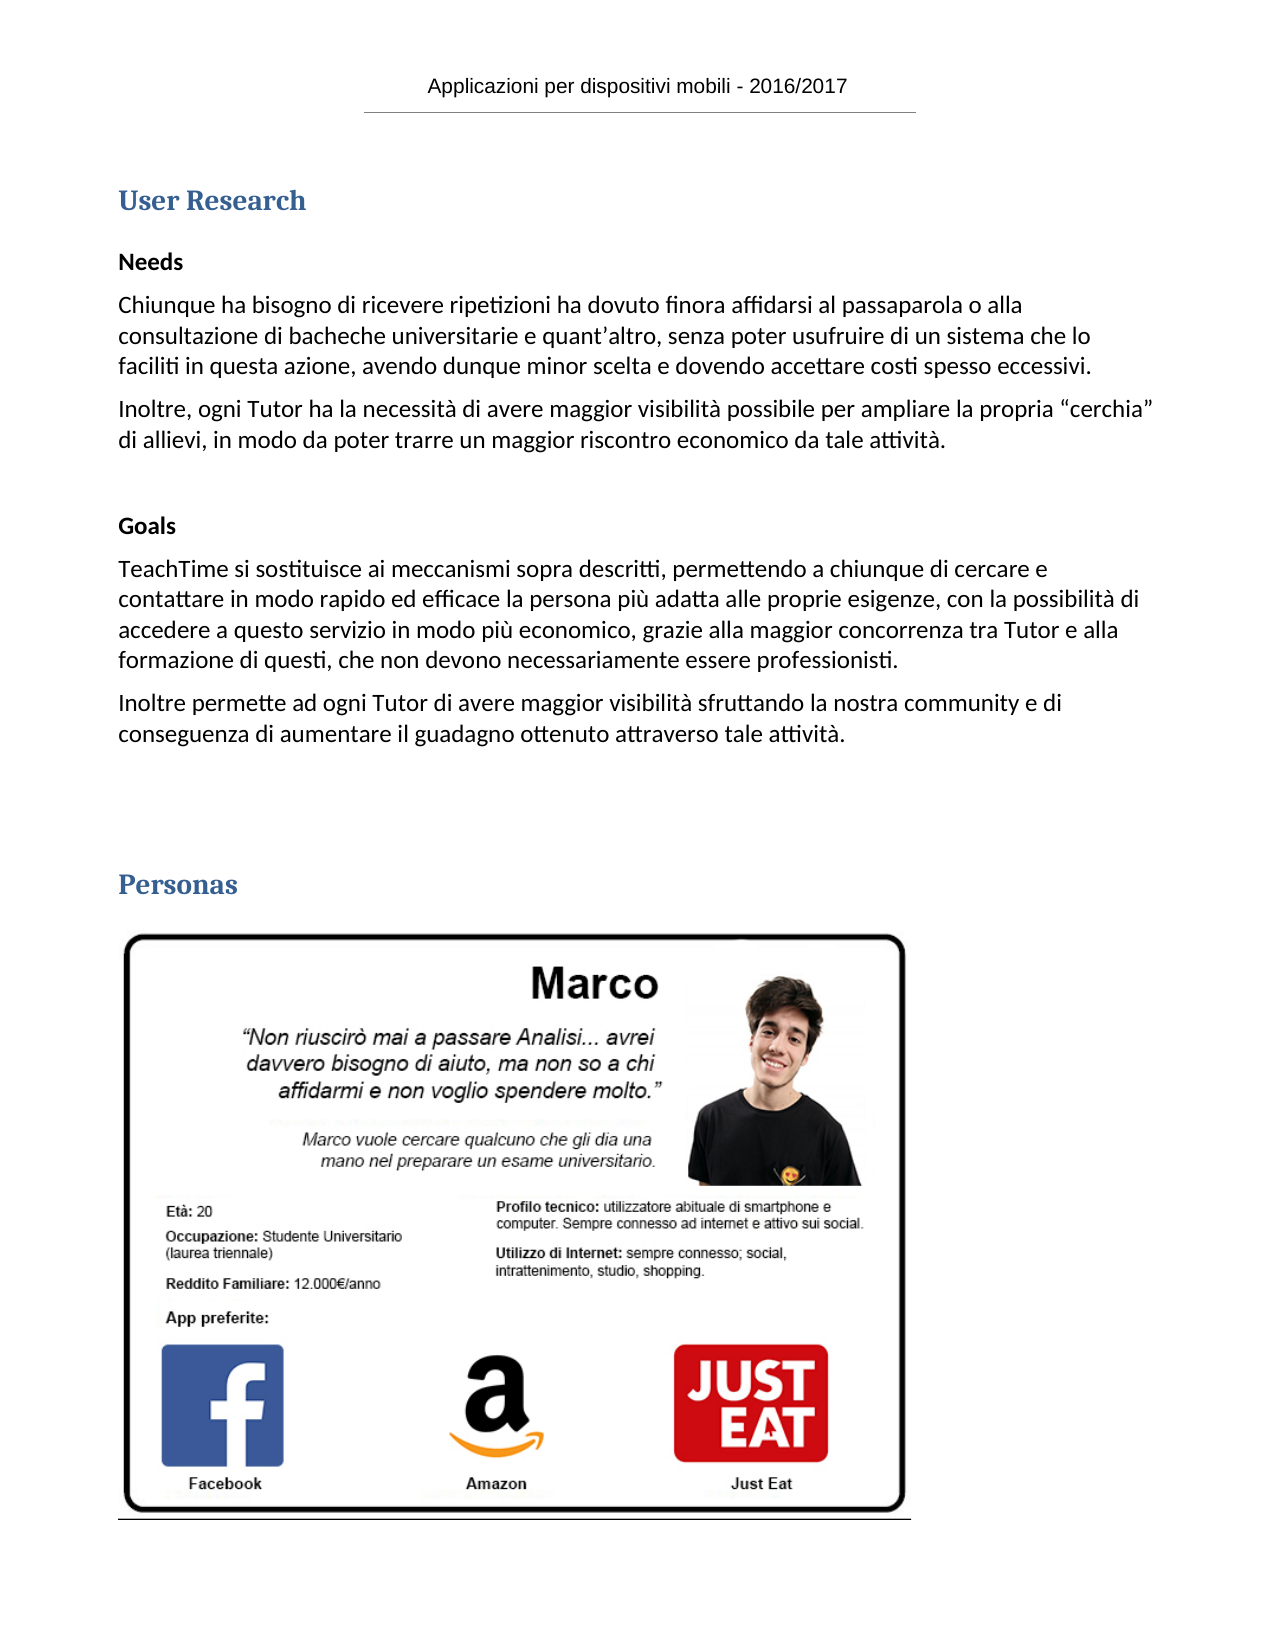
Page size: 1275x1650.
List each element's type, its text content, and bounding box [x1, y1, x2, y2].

text Goals [118, 510, 1157, 540]
text Needs [118, 246, 1157, 277]
text Inoltre, ogni Tutor ha la necessità di avere maggior visibilità possibile per ampliare la propria “cerchia” di allievi, in modo da poter trarre un maggior riscontro economico da tale attività. [118, 393, 1157, 454]
subtitle Personas [118, 868, 1157, 902]
picture [118, 930, 912, 1520]
text Inoltre permette ad ogni Tutor di avere maggior visibilità sfruttando la nostra community e di conseguenza di aumentare il guadagno ottenuto attraverso tale attività. [118, 687, 1157, 748]
text Chiunque ha bisogno di ricevere ripetizioni ha dovuto finora affidarsi al passaparola o alla consultazione di bacheche universitarie e quant’altro, senza poter usufruire di un sistema che lo faciliti in questa azione, avendo dunque minor scelta e dovendo accettare costi spesso eccessivi. [118, 289, 1157, 381]
subtitle User Research [118, 184, 1157, 217]
text TeachTime si sostituisce ai meccanismi sopra descritti, permettendo a chiunque di cercare e contattare in modo rapido ed efficace la persona più adatta alle proprie esigenze, con la possibilità di accedere a questo servizio in modo più economico, grazie alla maggior concorrenza tra Tutor e alla formazione di questi, che non devono necessariamente essere professionisti. [118, 553, 1157, 675]
